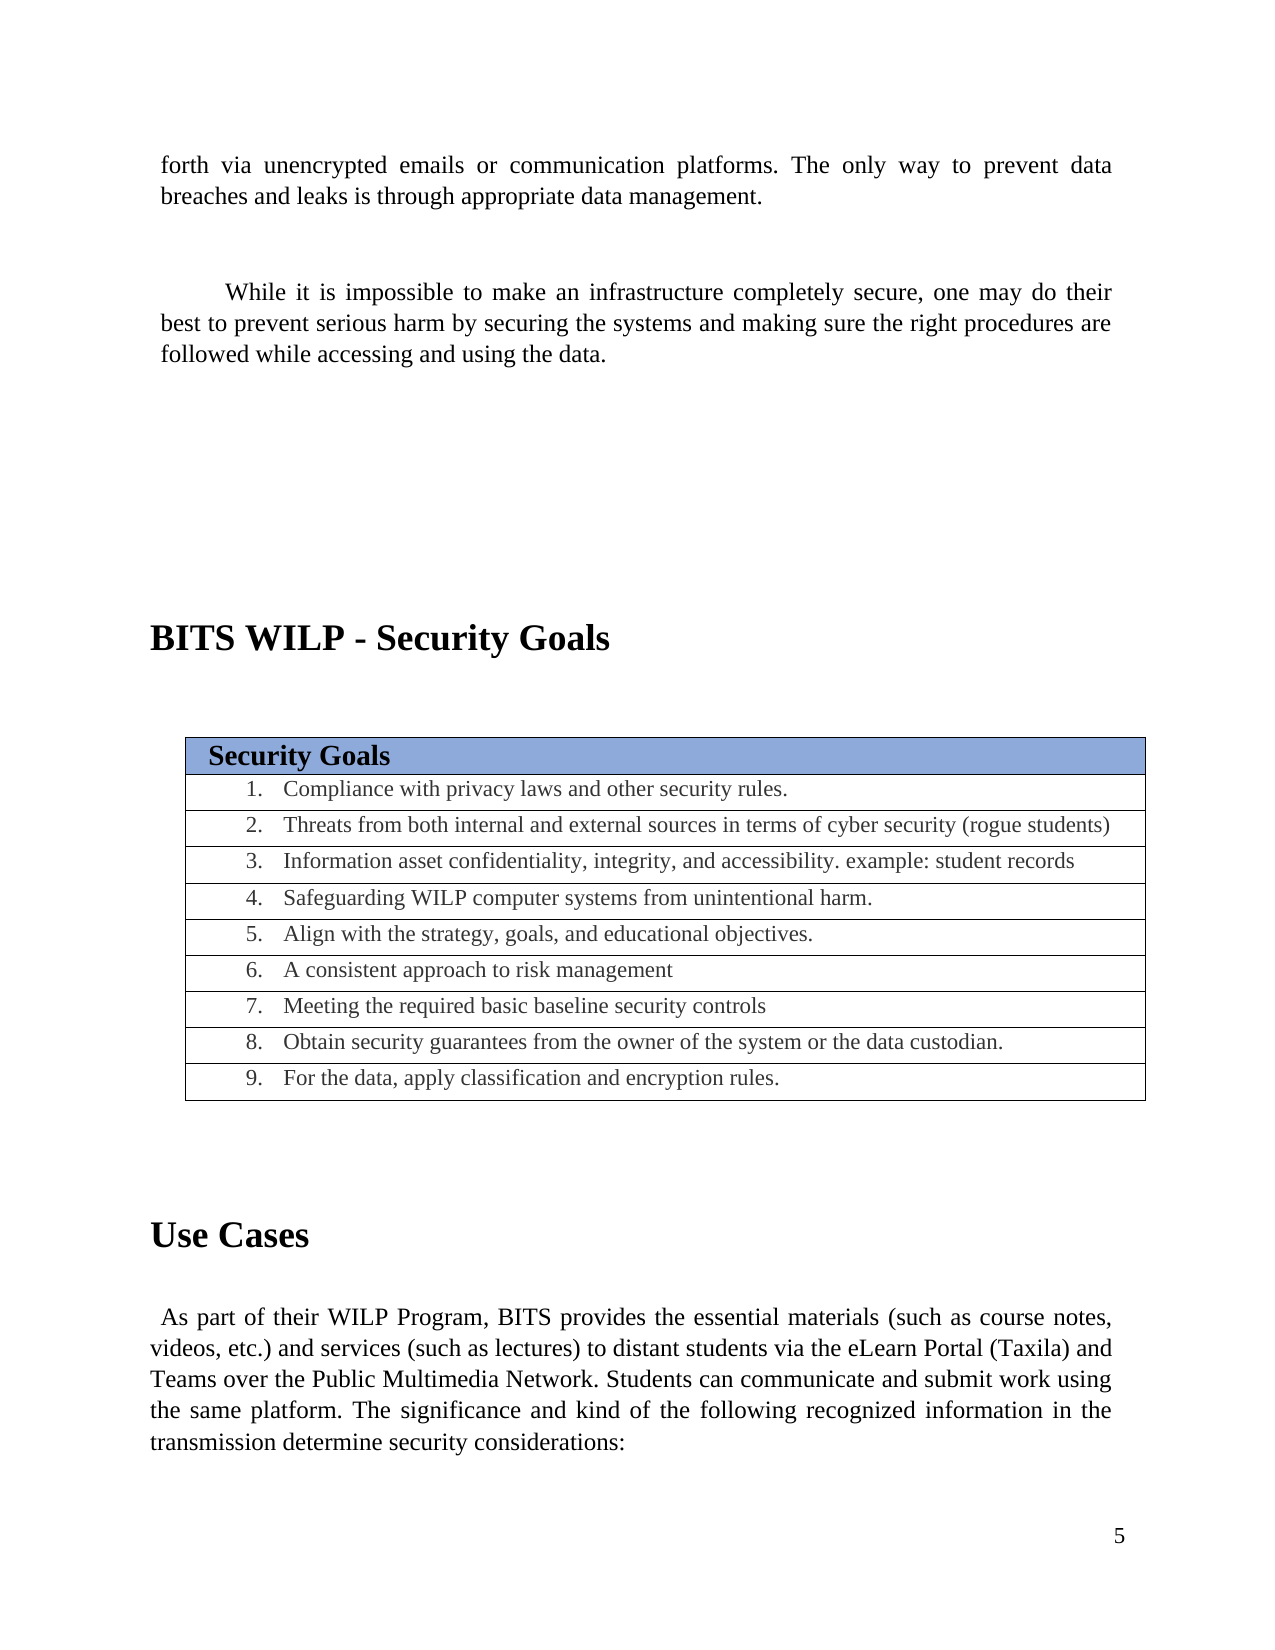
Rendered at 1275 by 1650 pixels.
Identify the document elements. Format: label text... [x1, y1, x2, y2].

table_cell 1. Compliance with privacy laws and other security rules. [186, 775, 1145, 810]
table_cell 9. For the data, apply classification and encryption rules. [186, 1064, 1145, 1099]
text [160, 150, 1113, 210]
table_cell 5. Align with the strategy, goals, and educational objectives. [186, 920, 1145, 955]
table_cell 8. Obtain security guarantees from the owner of the system or the data custodian. [186, 1028, 1145, 1063]
subtitle Use Cases [150, 1213, 1125, 1256]
table_cell 3. Information asset confidentiality, integrity, and accessibility. example: student records [186, 847, 1145, 882]
table_cell 2. Threats from both internal and external sources in terms of cyber security (rogue students) [186, 811, 1145, 846]
text While it is impossible to make an infrastructure completely secure, one may do their best to prevent serious harm by securing the systems and making sure the right procedures are followed while accessing and using the data. [160, 277, 1113, 367]
text As part of their WILP Program, BITS provides the essential materials (such as course notes, videos, etc.) and services (such as lectures) to distant students via the eLearn Portal (Taxila) and Teams over the Public Multimedia Network. Students can communicate and submit work using the same platform. The significance and kind of the following recognized information in the transmission determine security considerations: [150, 1302, 1113, 1455]
table_cell 6. A consistent approach to risk management [186, 956, 1145, 991]
table_cell 7. Meeting the required basic baseline security controls [186, 992, 1145, 1027]
subtitle BITS WILP - Security Goals [150, 616, 1125, 659]
table_cell 4. Safeguarding WILP computer systems from unintentional harm. [186, 884, 1145, 919]
table_header Security Goals [186, 738, 1145, 774]
